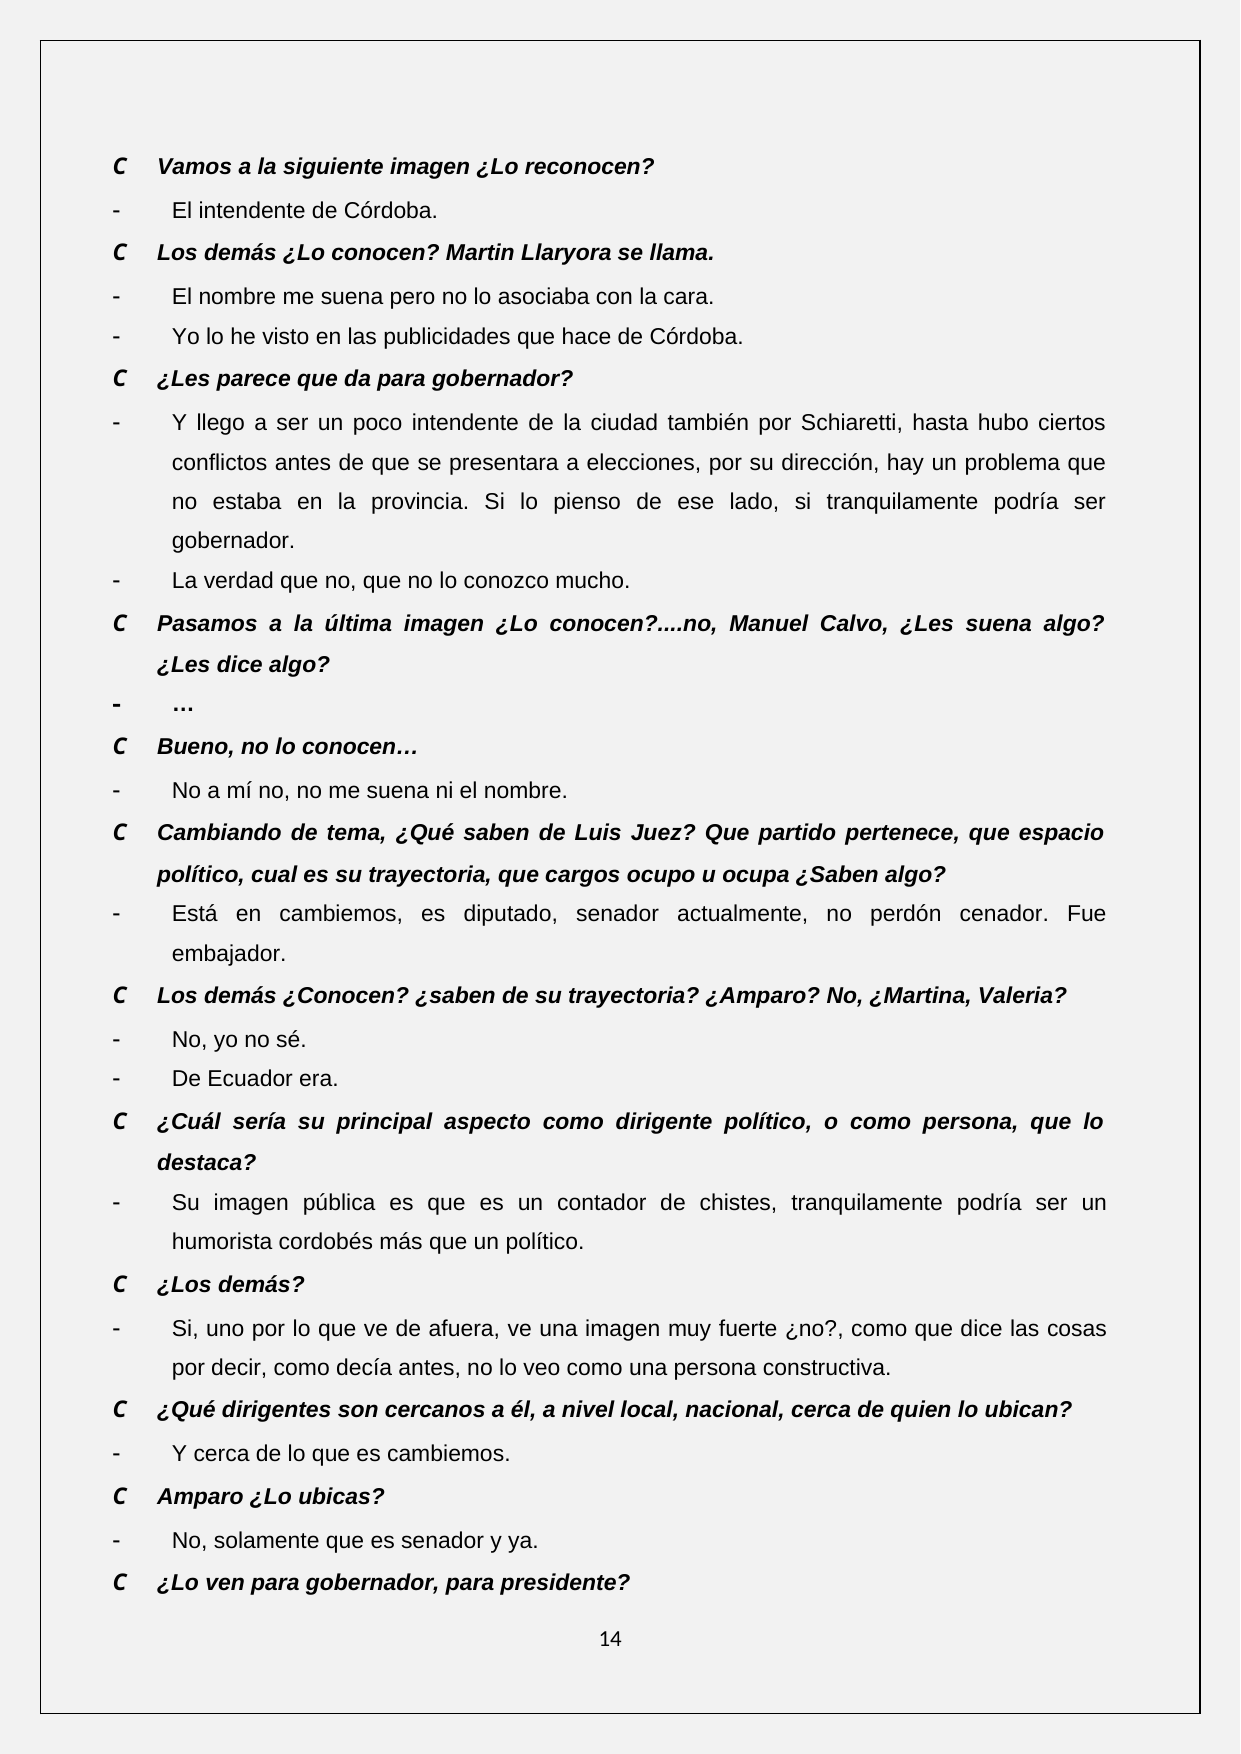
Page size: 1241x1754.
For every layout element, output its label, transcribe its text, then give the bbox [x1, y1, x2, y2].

list … [112, 690, 1107, 717]
list Si, uno por lo que ve de afuera, ve una imagen muy fuerte ¿no?, como que dice las cosas por decir, como decía antes, no lo veo como una persona constructiva. [112, 1314, 1107, 1380]
list ¿Lo ven para gobernador, para presidente? [112, 1566, 1107, 1597]
list Los demás ¿Lo conocen? Martin Llaryora se llama. [112, 236, 1107, 268]
list Bueno, no lo conocen… [112, 730, 1107, 761]
list No, yo no sé. [112, 1026, 1107, 1052]
list ¿Les parece que da para gobernador? [112, 362, 1107, 393]
list ¿Cuál sería su principal aspecto como dirigente político, o como persona, que lo destaca? [112, 1105, 1107, 1176]
list Está en cambiemos, es diputado, senador actualmente, no perdón cenador. Fue embajador. [112, 900, 1107, 966]
list Y cerca de lo que es cambiemos. [112, 1440, 1107, 1467]
list ¿Qué dirigentes son cercanos a él, a nivel local, nacional, cerca de quien lo ubican? [112, 1393, 1107, 1425]
list El nombre me suena pero no lo asociaba con la cara. [112, 283, 1107, 309]
list No, solamente que es senador y ya. [112, 1527, 1107, 1553]
list Vamos a la siguiente imagen ¿Lo reconocen? [112, 150, 1107, 181]
list ¿Los demás? [112, 1268, 1107, 1299]
list Y llego a ser un poco intendente de la ciudad también por Schiaretti, hasta hubo ciertos conflictos antes de que se presentara a elecciones, por su dirección, hay un problema que no estaba en la provincia. Si lo pienso de ese lado, si tranquilamente podría ser gobernador. [112, 409, 1107, 554]
list Pasamos a la última imagen ¿Lo conocen?....no, Manuel Calvo, ¿Les suena algo? ¿Les dice algo? [112, 606, 1107, 677]
list Su imagen pública es que es un contador de chistes, tranquilamente podría ser un humorista cordobés más que un político. [112, 1189, 1107, 1254]
list El intendente de Córdoba. [112, 197, 1107, 223]
list Yo lo he visto en las publicidades que hace de Córdoba. [112, 323, 1107, 349]
list No a mí no, no me suena ni el nombre. [112, 777, 1107, 803]
list De Ecuador era. [112, 1065, 1107, 1092]
list Amparo ¿Lo ubicas? [112, 1480, 1107, 1511]
list Cambiando de tema, ¿Qué saben de Luis Juez? Que partido pertenece, que espacio político, cual es su trayectoria, que cargos ocupo u ocupa ¿Saben algo? [112, 816, 1107, 887]
list Los demás ¿Conocen? ¿saben de su trayectoria? ¿Amparo? No, ¿Martina, Valeria? [112, 979, 1107, 1010]
list La verdad que no, que no lo conozco mucho. [112, 567, 1107, 593]
